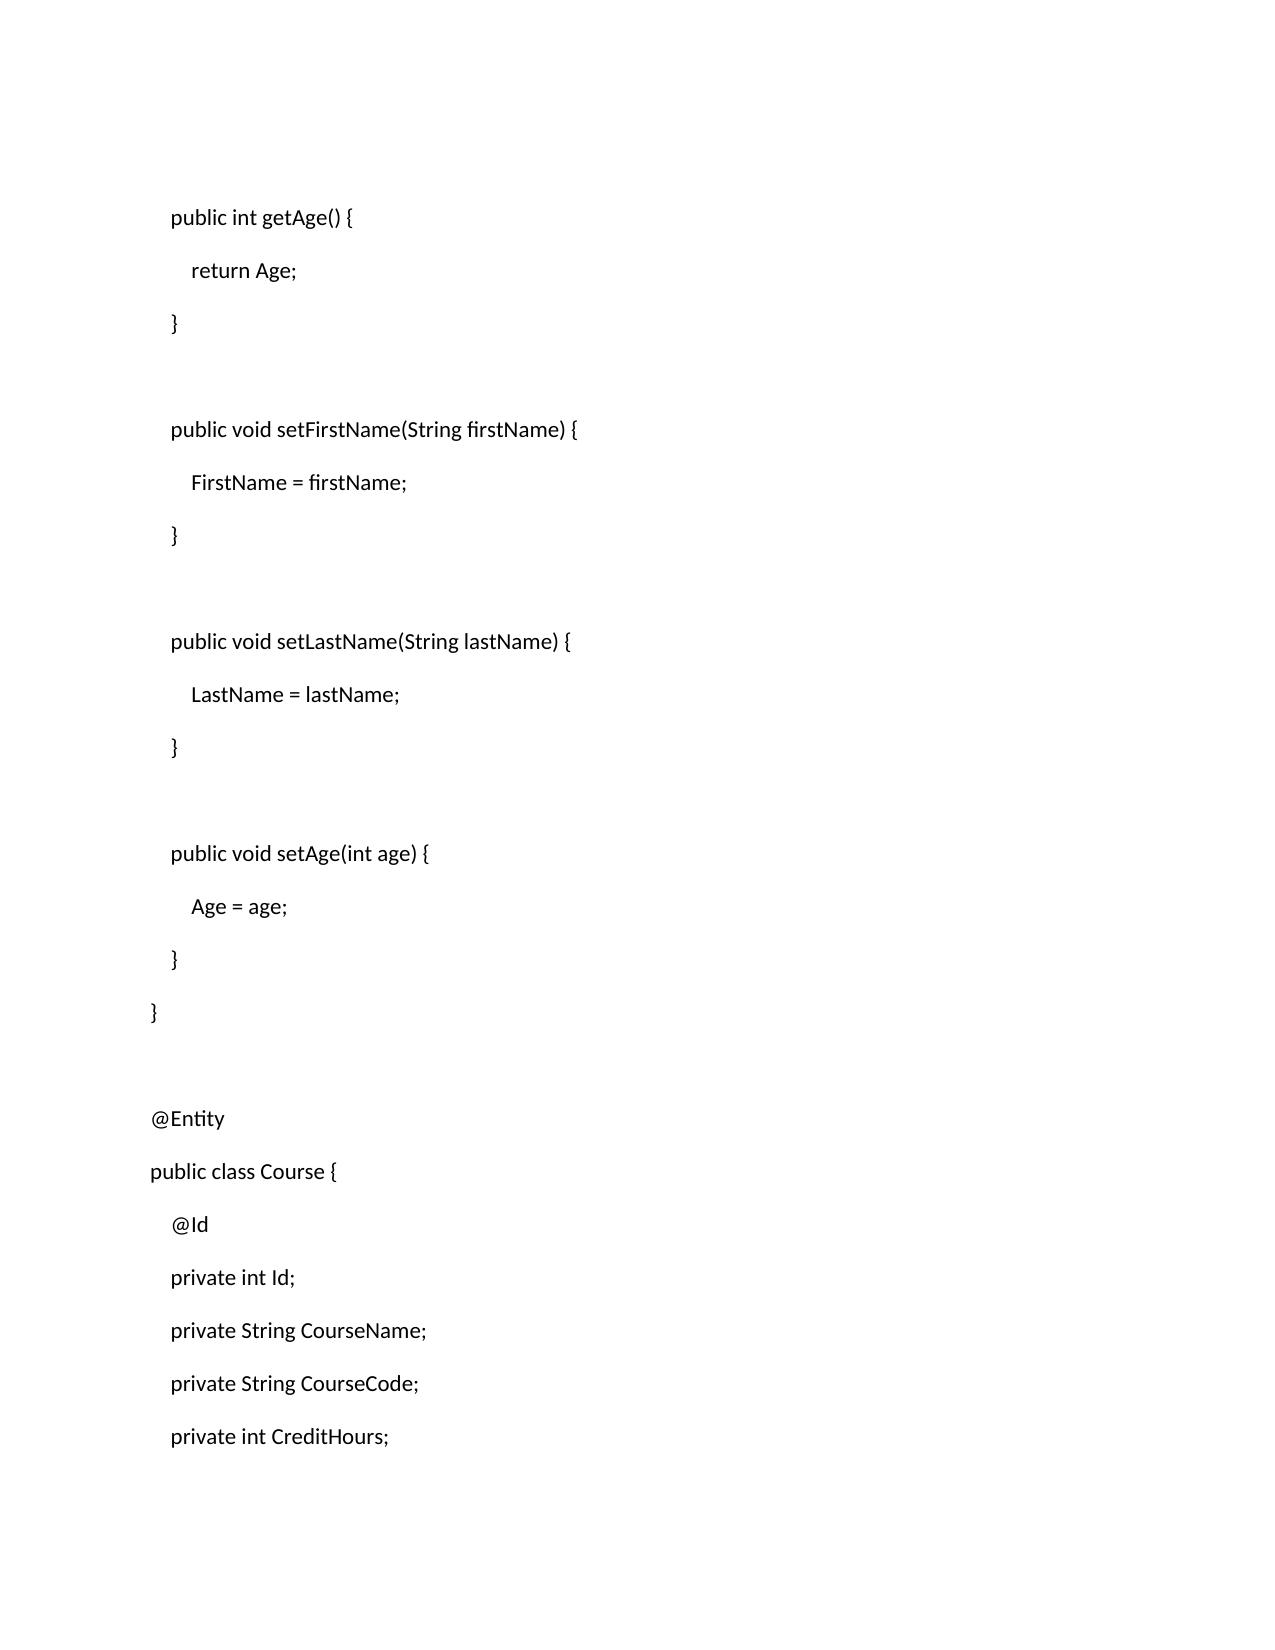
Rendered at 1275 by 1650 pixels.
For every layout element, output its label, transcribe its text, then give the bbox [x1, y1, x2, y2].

text } [150, 945, 1125, 973]
text Age = age; [150, 892, 1125, 920]
text private String CourseCode; [150, 1369, 1125, 1397]
text public class Course { [150, 1157, 1125, 1185]
text return Age; [150, 256, 1125, 284]
text private int CreditHours; [150, 1422, 1125, 1451]
text public void setAge(int age) { [150, 839, 1125, 867]
text public void setLastName(String lastName) { [150, 627, 1125, 655]
text } [150, 733, 1125, 761]
text @Id [150, 1210, 1125, 1238]
text private int Id; [150, 1263, 1125, 1291]
text public void setFirstName(String firstName) { [150, 415, 1125, 443]
text } [150, 521, 1125, 549]
text @Entity [150, 1104, 1125, 1132]
text private String CourseName; [150, 1316, 1125, 1344]
text FirstName = firstName; [150, 468, 1125, 496]
text public int getAge() { [150, 203, 1125, 231]
text } [150, 998, 1125, 1026]
text LastName = lastName; [150, 680, 1125, 708]
text } [150, 309, 1125, 337]
